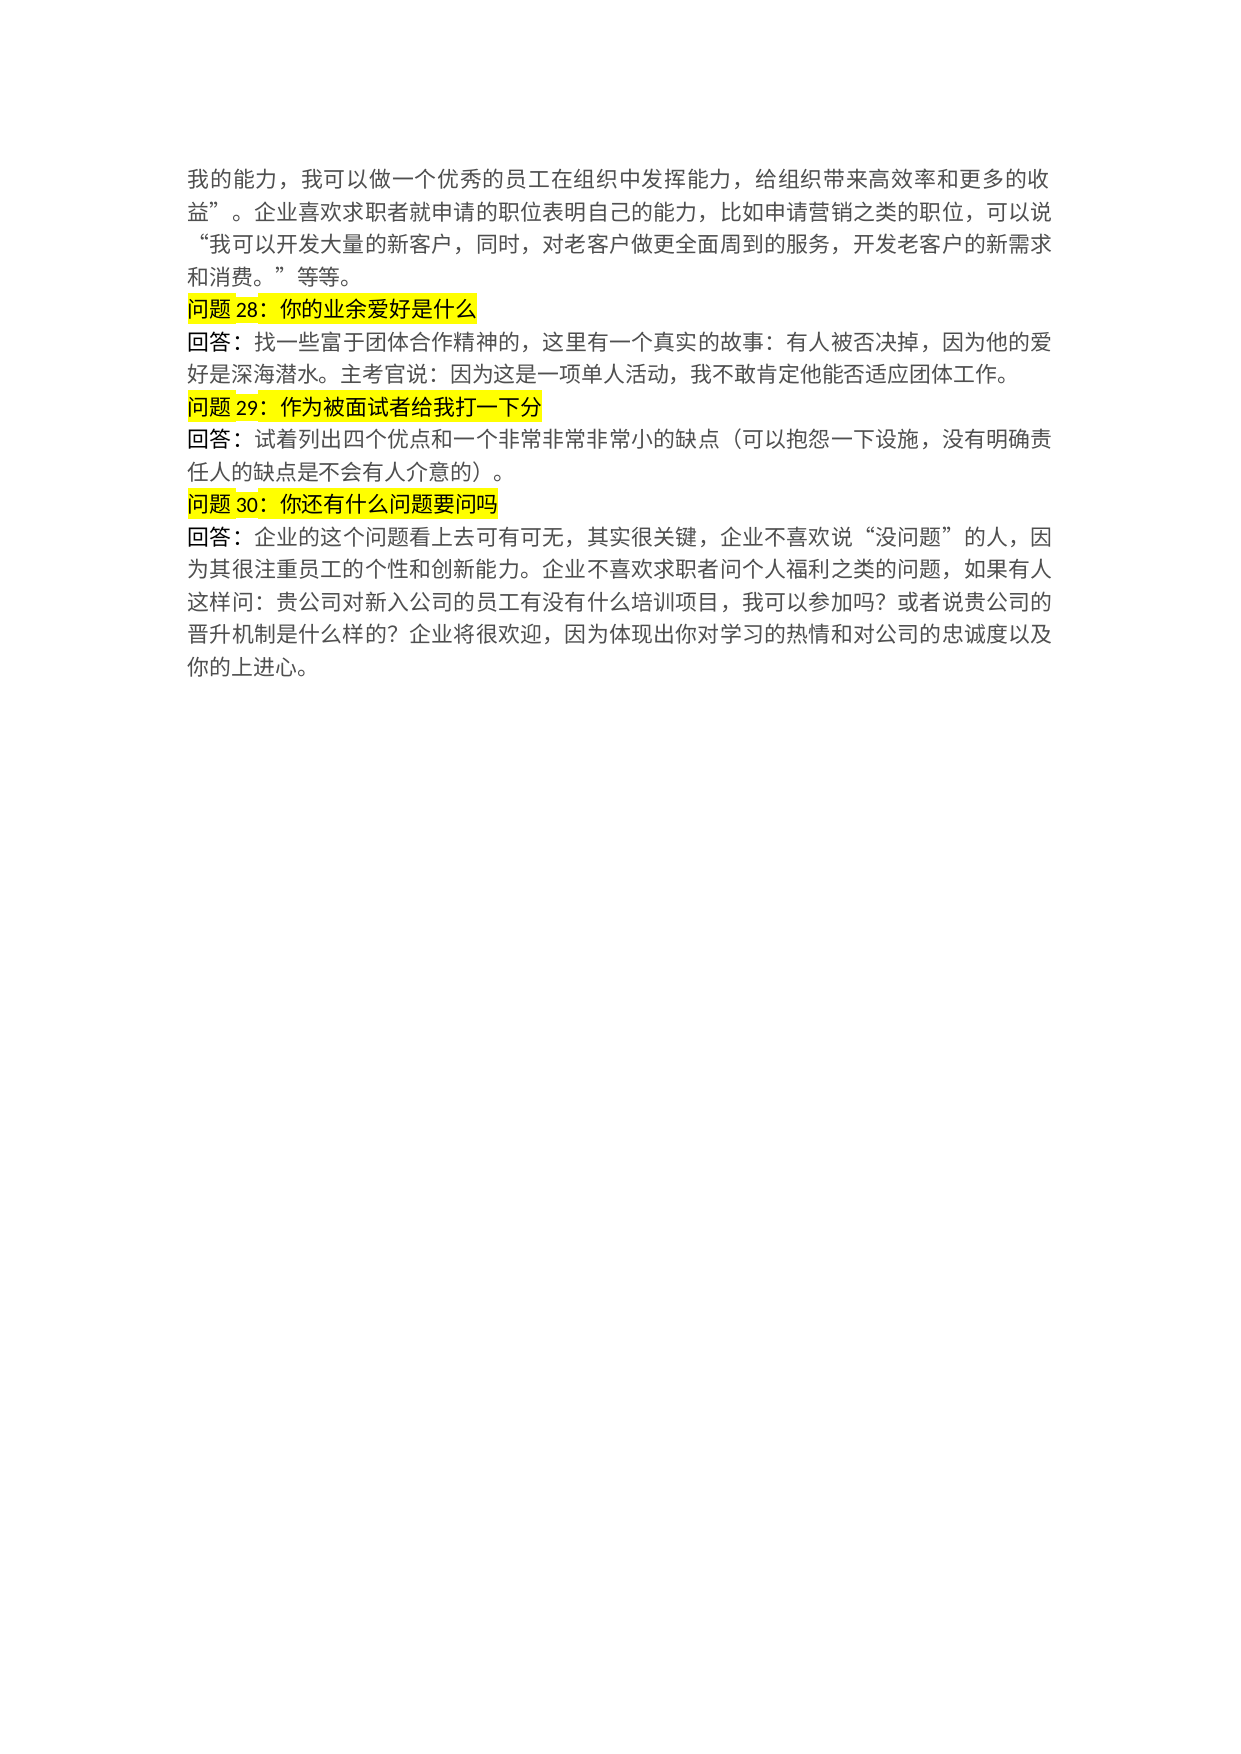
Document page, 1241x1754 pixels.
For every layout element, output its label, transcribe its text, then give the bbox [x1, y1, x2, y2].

text 问题30：你还有什么问题要问吗 [187, 487, 1053, 519]
text 回答：找一些富于团体合作精神的，这里有一个真实的故事：有人被否决掉，因为他的爱好是深海潜水。主考官说：因为这是一项单人活动，我不敢肯定他能否适应团体工作。 [187, 324, 1053, 389]
text 问题28：你的业余爱好是什么 [187, 292, 1053, 324]
text 回答：试着列出四个优点和一个非常非常非常小的缺点（可以抱怨一下设施，没有明确责任人的缺点是不会有人介意的）。 [187, 422, 1053, 487]
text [187, 162, 1053, 292]
text 回答：企业的这个问题看上去可有可无，其实很关键，企业不喜欢说“没问题”的人，因为其很注重员工的个性和创新能力。企业不喜欢求职者问个人福利之类的问题，如果有人这样问：贵公司对新入公司的员工有没有什么培训项目，我可以参加吗？或者说贵公司的晋升机制是什么样的？企业将很欢迎，因为体现出你对学习的热情和对公司的忠诚度以及你的上进心。 [187, 519, 1053, 682]
text 问题29：作为被面试者给我打一下分 [187, 389, 1053, 422]
